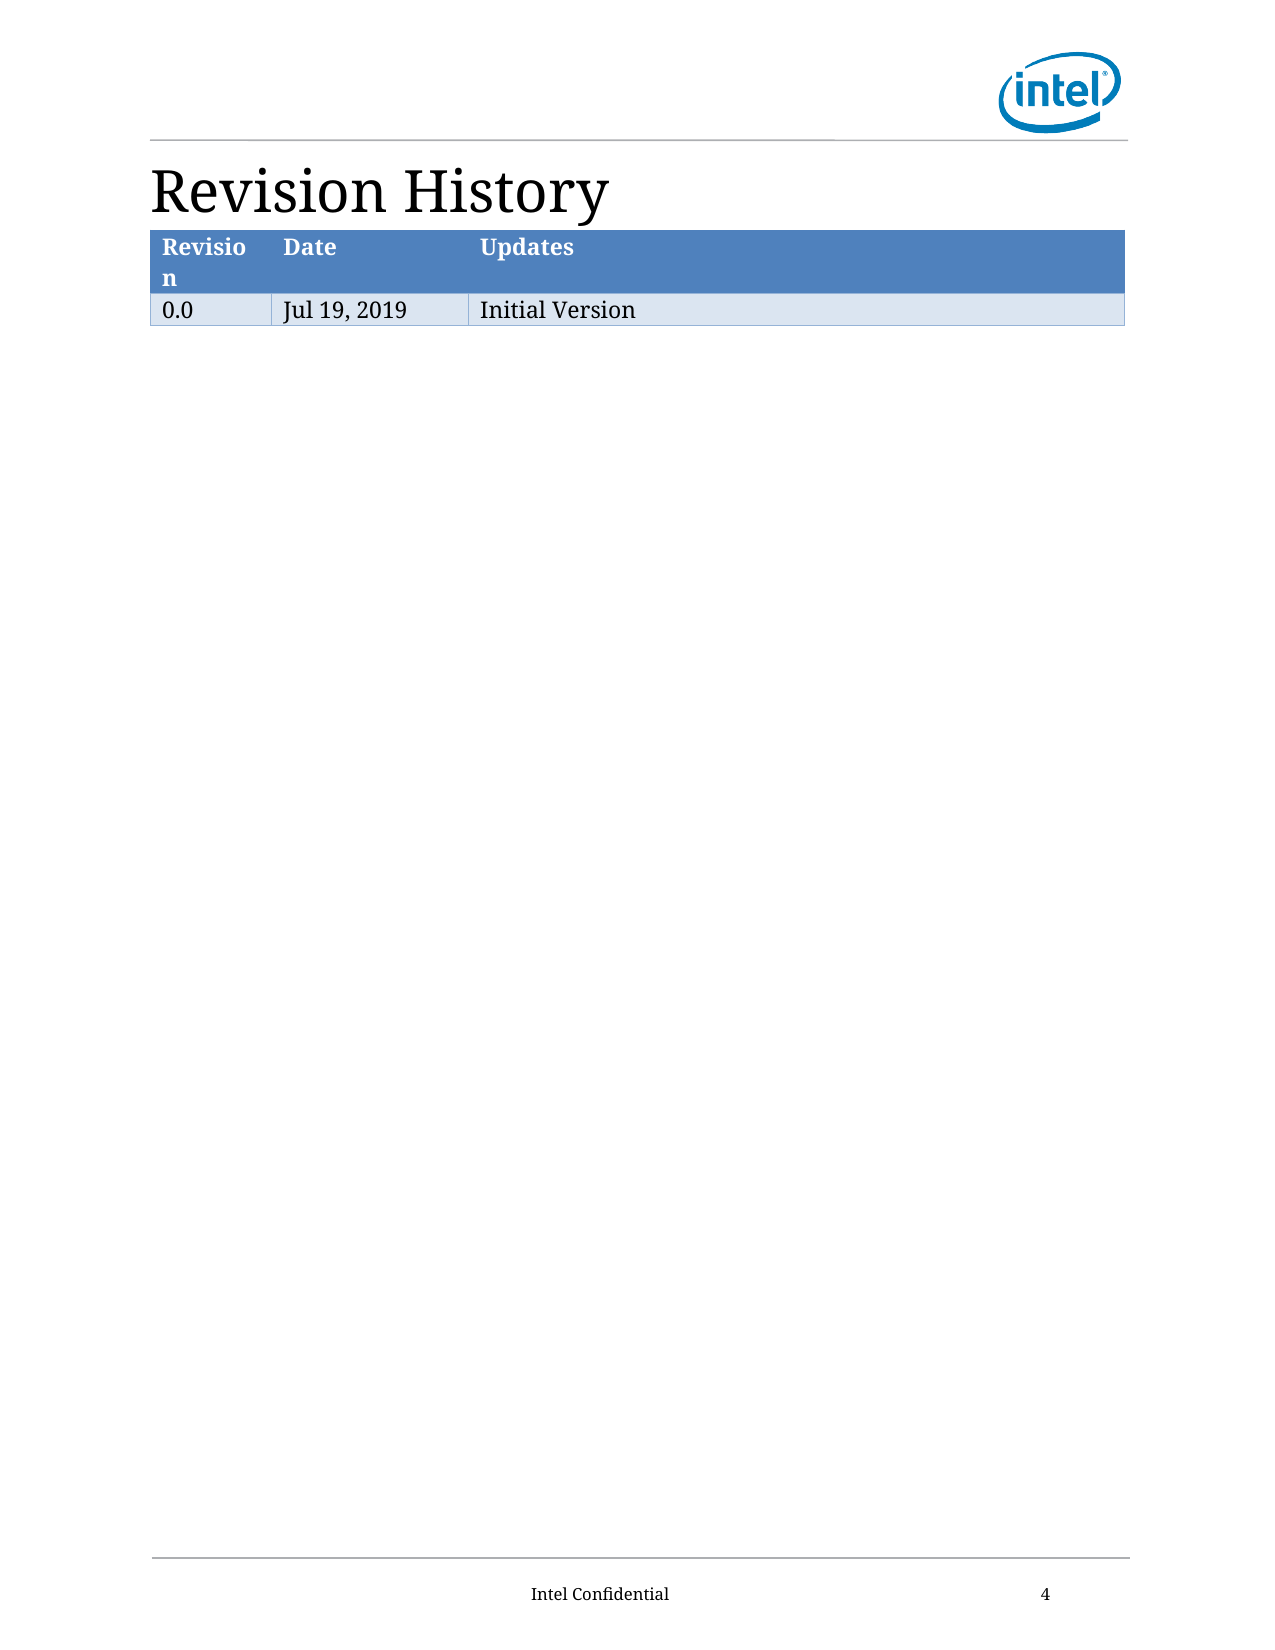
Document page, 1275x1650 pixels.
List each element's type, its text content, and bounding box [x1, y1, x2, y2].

table_header Revision [151, 231, 271, 293]
table_cell Initial Version [469, 294, 1124, 325]
table_cell 0.0 [151, 294, 271, 325]
title Revision History [150, 150, 1125, 229]
picture [993, 42, 1125, 139]
table_cell Jul 19, 2019 [272, 294, 468, 325]
table_header Updates [469, 231, 1124, 293]
table_header Date [272, 231, 468, 293]
